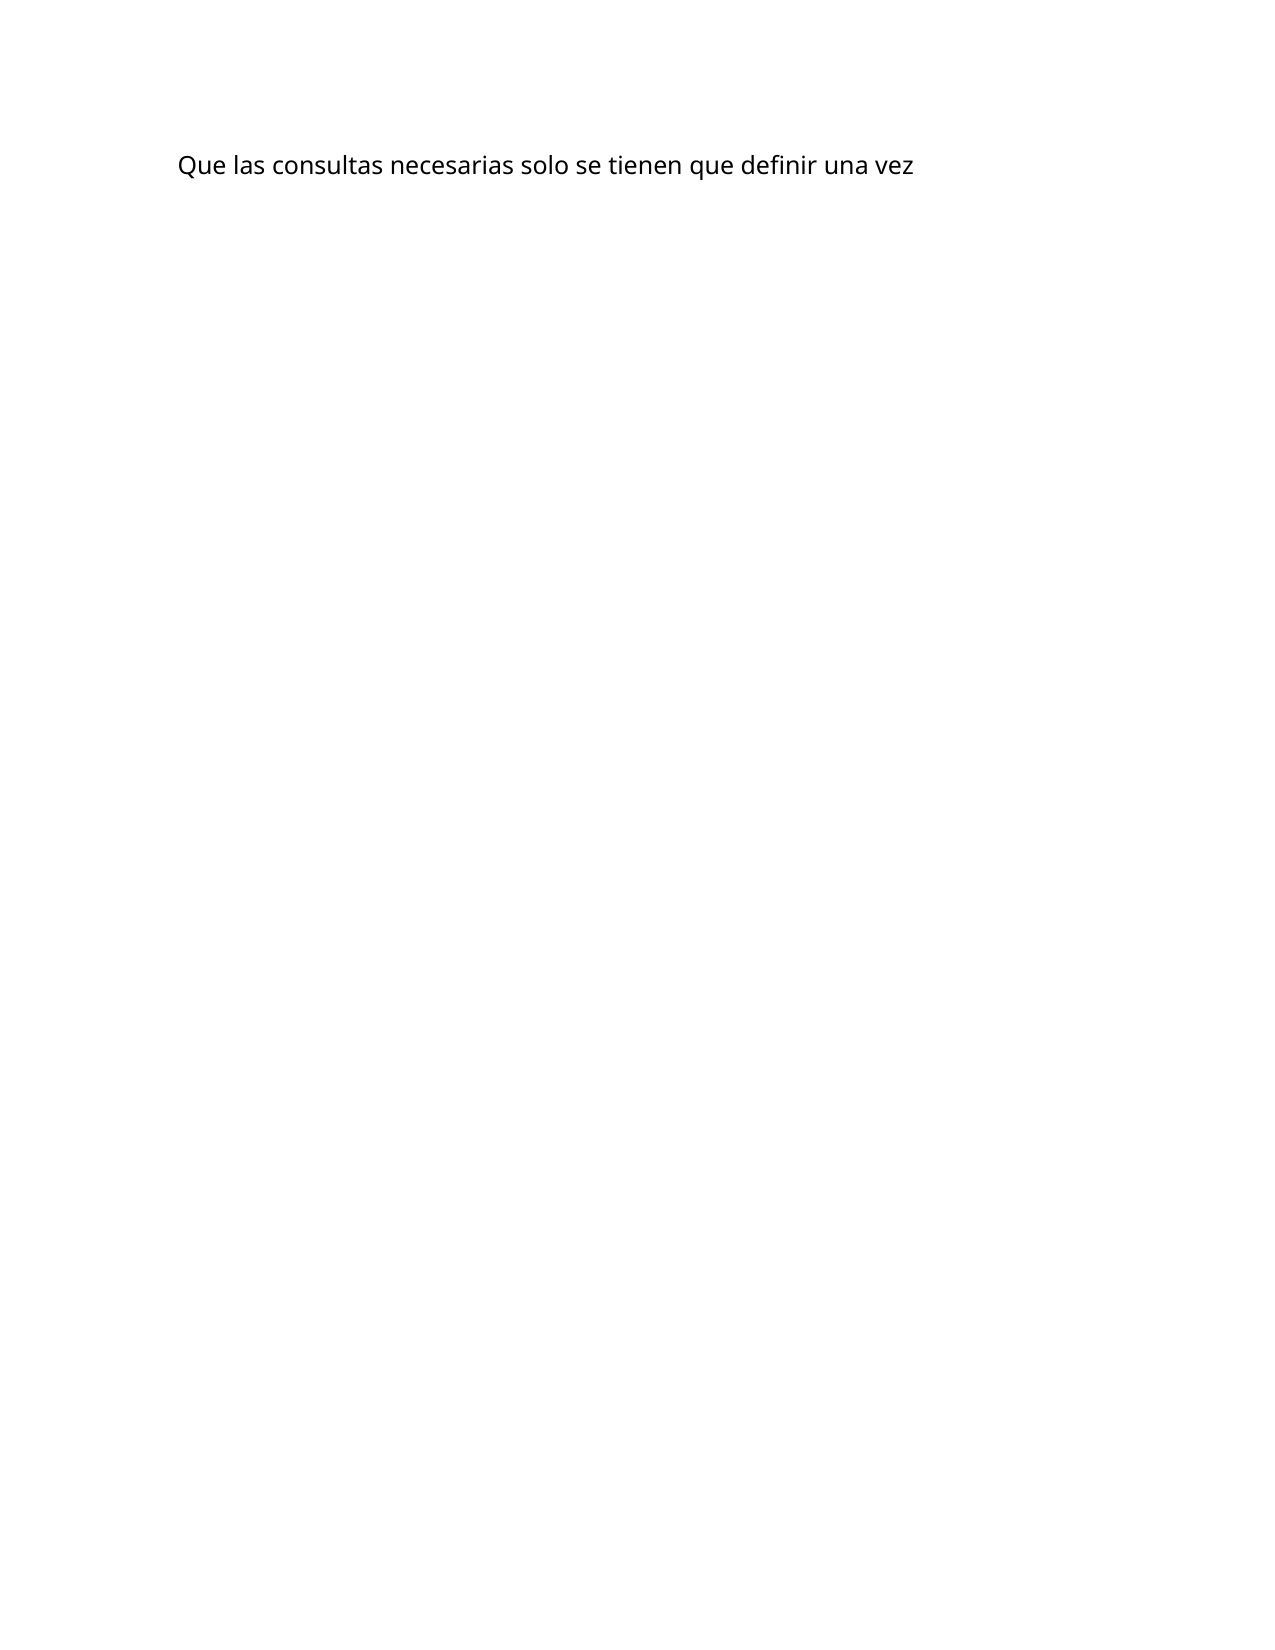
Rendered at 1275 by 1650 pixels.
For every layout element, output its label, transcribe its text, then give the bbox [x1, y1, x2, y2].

text Que las consultas necesarias solo se tienen que definir una vez [177, 148, 1098, 182]
